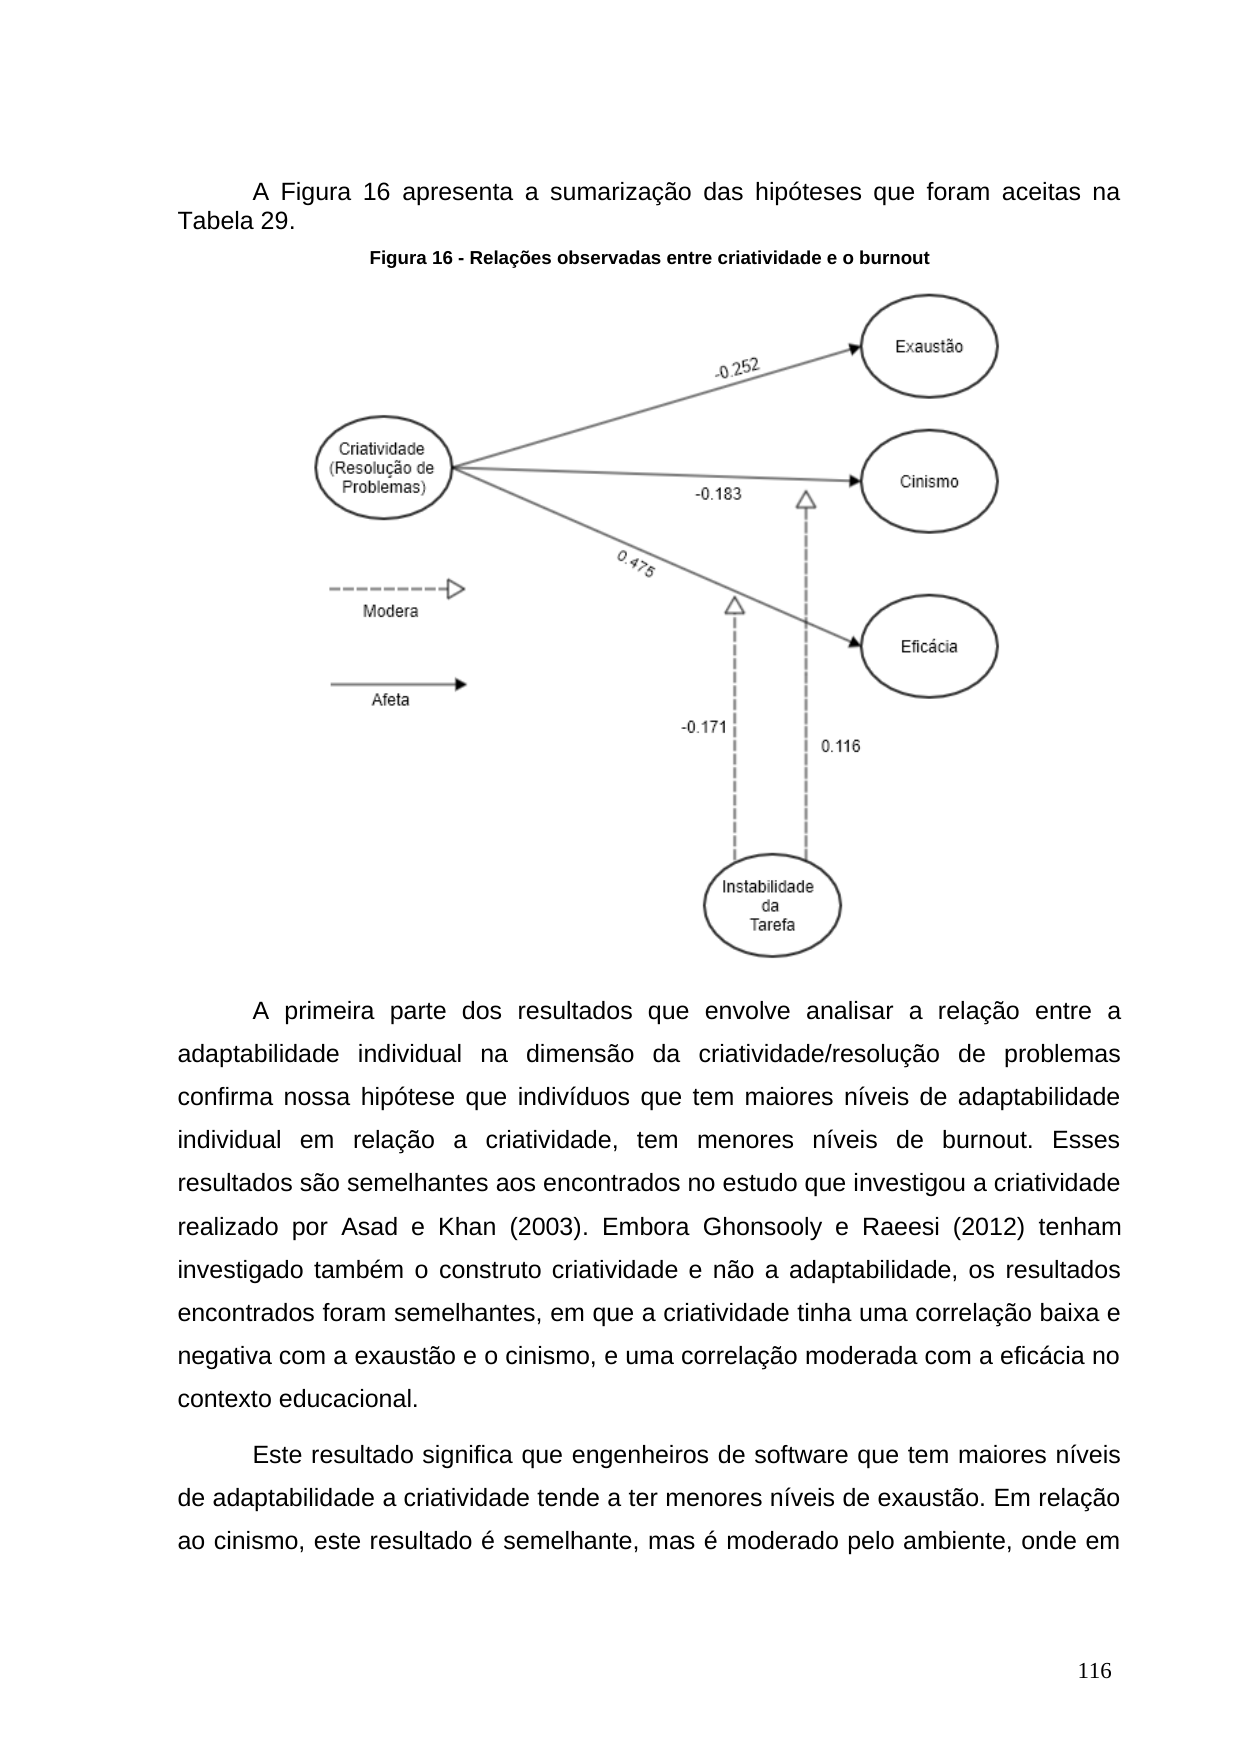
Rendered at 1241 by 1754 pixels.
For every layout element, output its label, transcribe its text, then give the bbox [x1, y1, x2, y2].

picture [275, 268, 1024, 984]
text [177, 1440, 1122, 1555]
text A primeira parte dos resultados que envolve analisar a relação entre a adaptabilidade individual na dimensão da criatividade/resolução de problemas confirma nossa hipótese que indivíduos que tem maiores níveis de adaptabilidade individual em relação a criatividade, tem menores níveis de burnout. Esses resultados são semelhantes aos encontrados no estudo que investigou a criatividade realizado por Asad e Khan (2003). Embora Ghonsooly e Raeesi (2012) tenham investigado também o construto criatividade e não a adaptabilidade, os resultados encontrados foram semelhantes, em que a criatividade tinha uma correlação baixa e negativa com a exaustão e o cinismo, e uma correlação moderada com a eficácia no contexto educacional. [177, 996, 1122, 1413]
